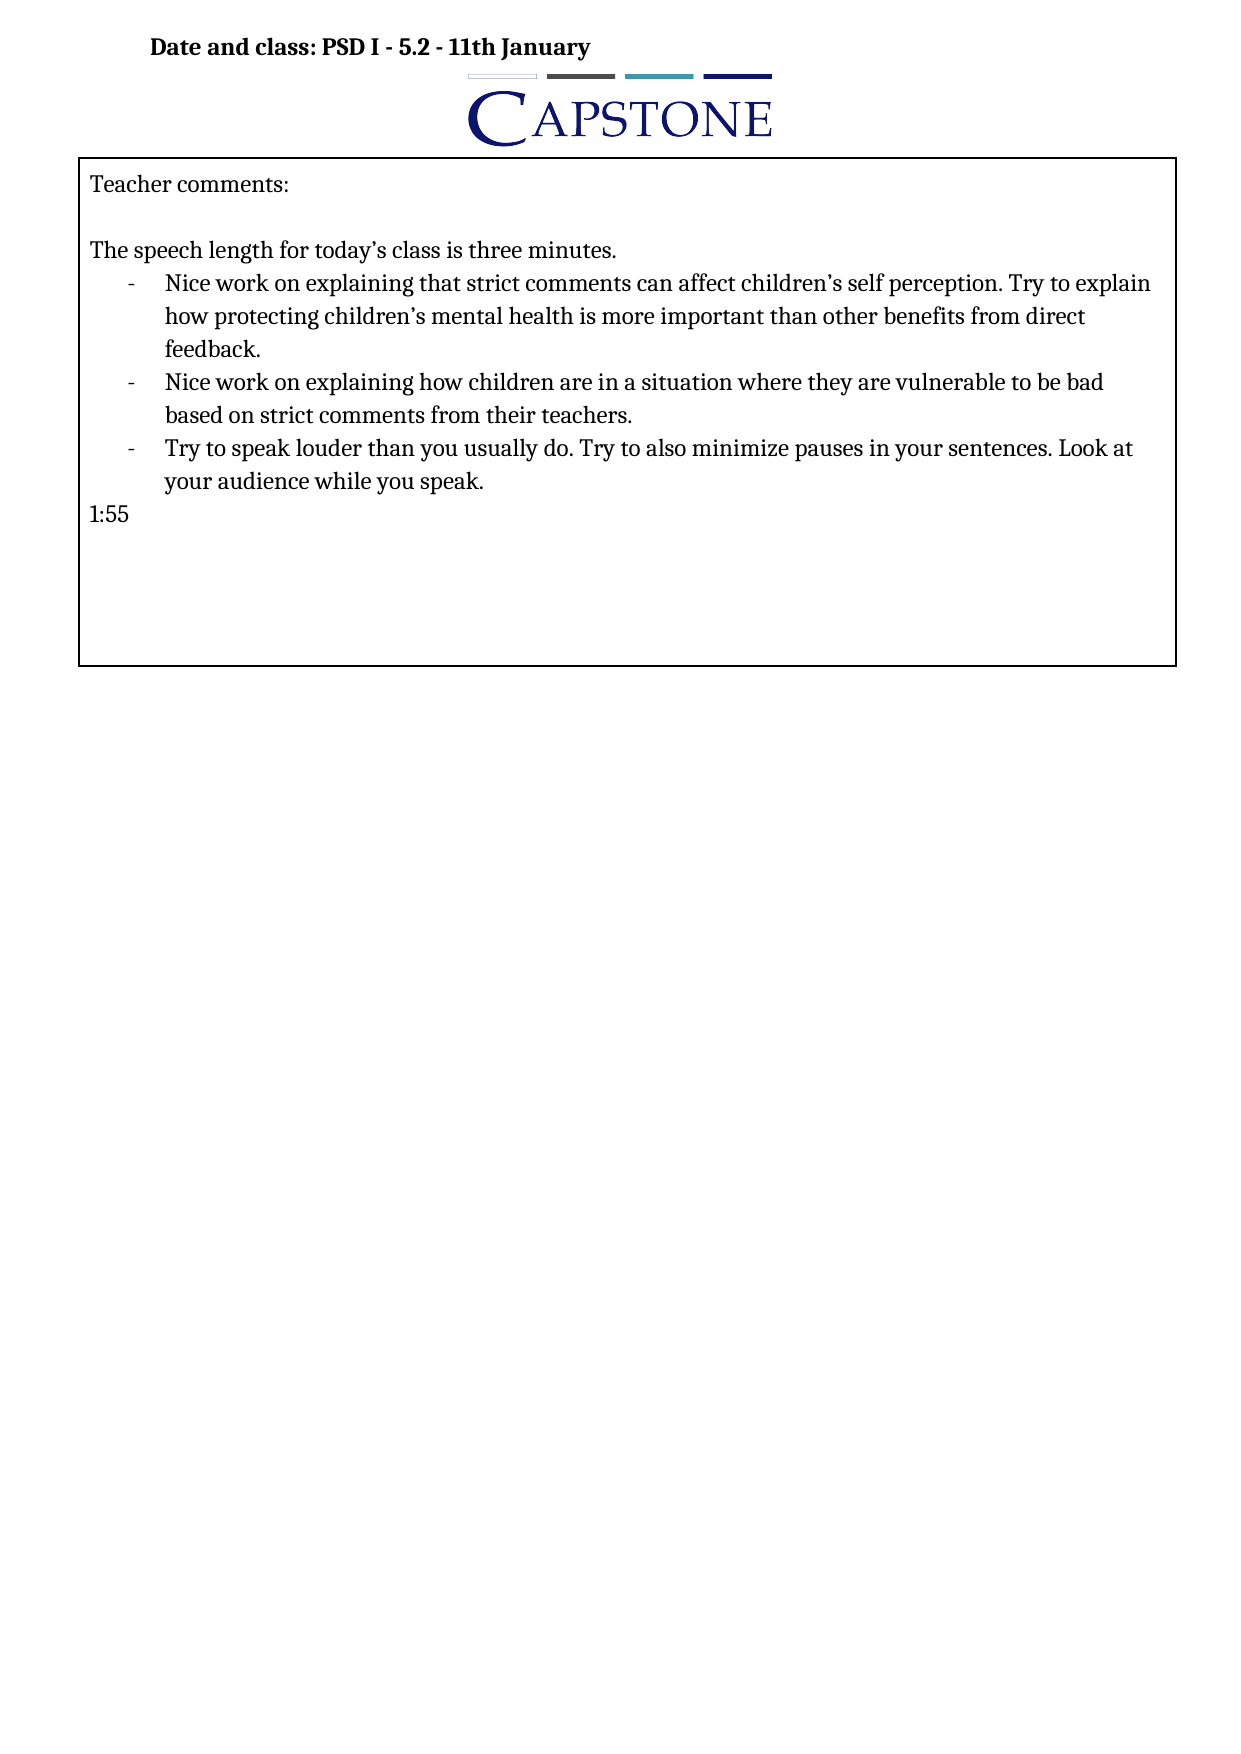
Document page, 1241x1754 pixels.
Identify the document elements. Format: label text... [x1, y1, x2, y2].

table_cell Teacher comments: The speech length for today’s class is three minutes. Nice work on explaining that strict comments can affect children’s self perception. Try to explain how protecting children’s mental health is more important than other benefits from direct feedback. Nice work on explaining how children are in a situation where they are vulnerable to be bad based on strict comments from their teachers. Try to speak louder than you usually do. Try to also minimize pauses in your sentences. Look at your audience while you speak. 1:55 [80, 159, 1175, 665]
picture [460, 66, 781, 153]
